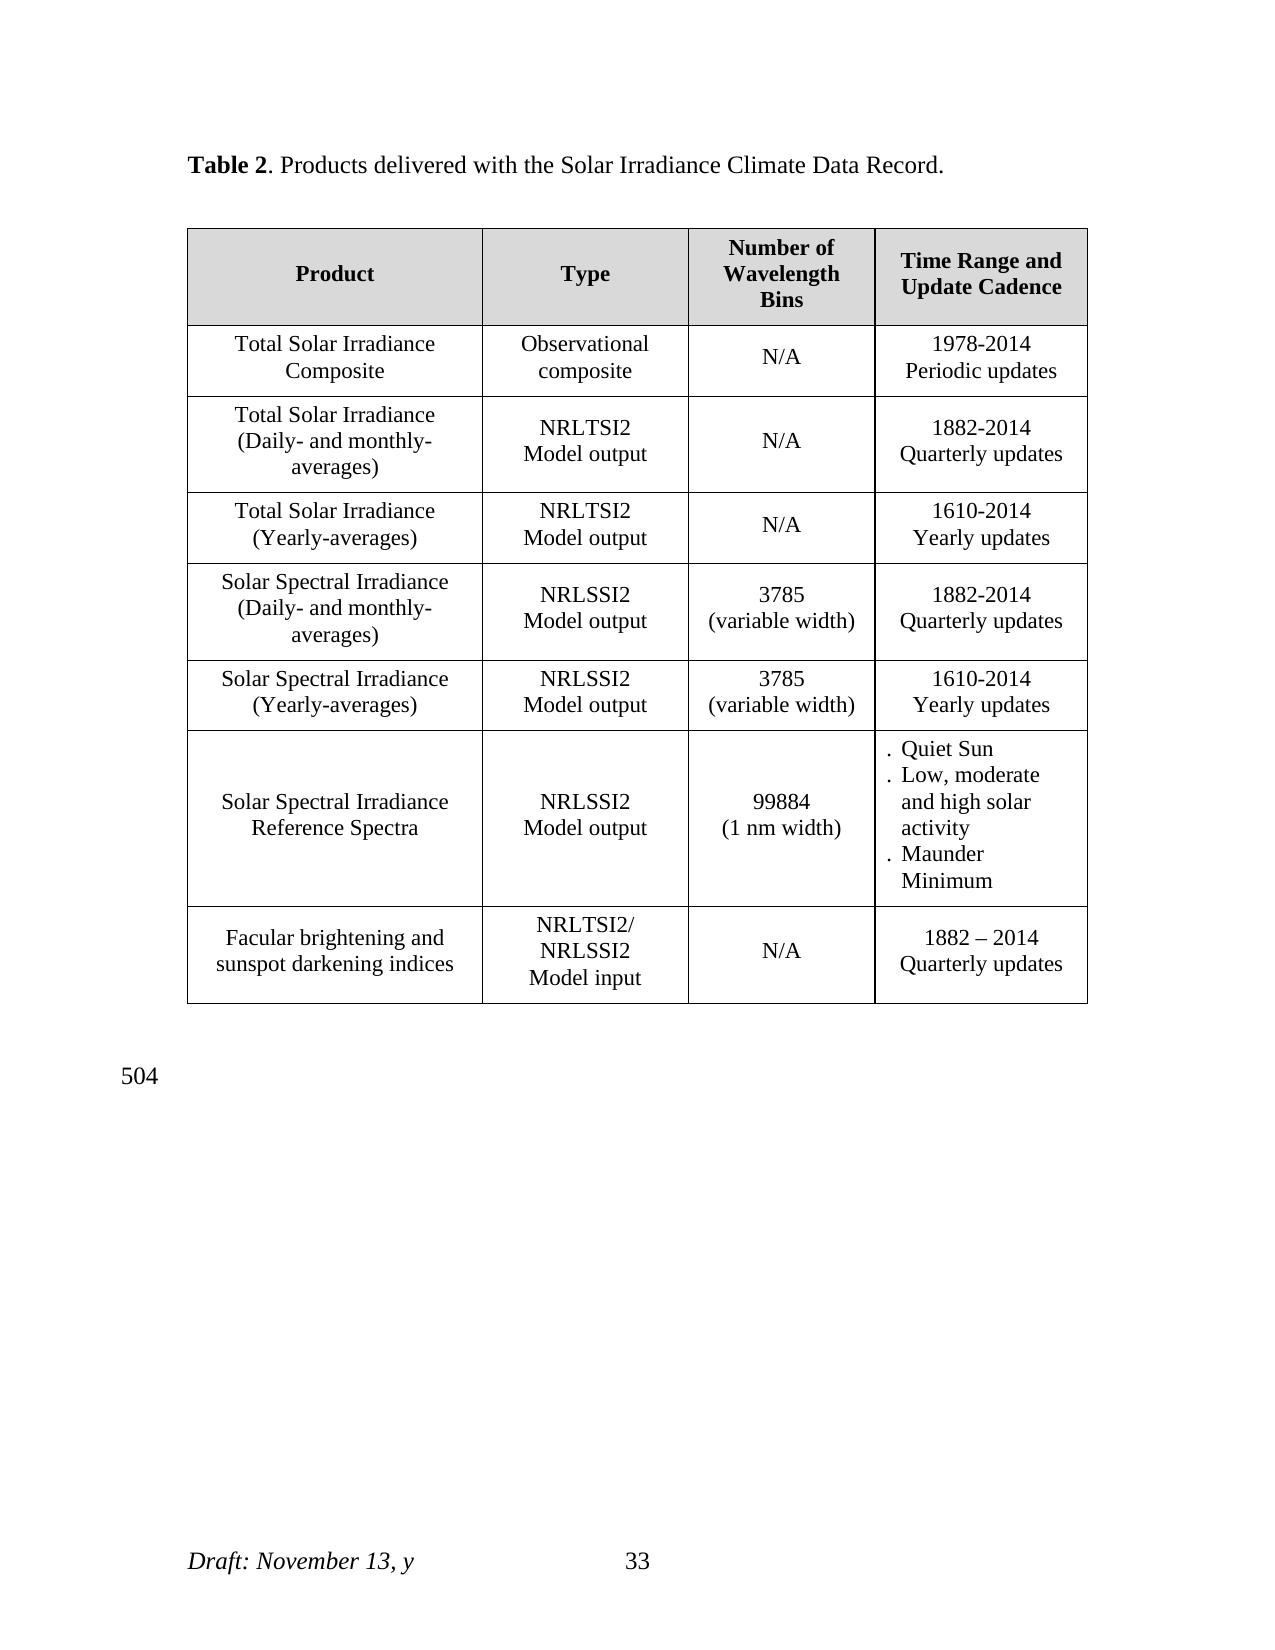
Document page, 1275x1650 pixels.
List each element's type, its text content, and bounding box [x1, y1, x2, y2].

table_cell NRLSSI2 Model output [483, 661, 688, 730]
table_cell NRLSSI2 Model output [483, 731, 688, 906]
table_cell 1610-2014 Yearly updates [876, 493, 1087, 563]
table_cell 99884 (1 nm width) [689, 731, 874, 906]
table_cell 1882-2014 Quarterly updates [876, 397, 1087, 492]
table_cell NRLSSI2 Model output [483, 564, 688, 659]
table_cell Total Solar Irradiance (Daily- and monthly-averages) [188, 397, 482, 492]
table_cell 1978-2014 Periodic updates [876, 326, 1087, 396]
table_cell NRLTSI2 Model output [483, 397, 688, 492]
table_cell N/A [689, 907, 874, 1002]
table_cell 1882 – 2014 Quarterly updates [876, 907, 1087, 1002]
table_header Number of Wavelength Bins [689, 229, 874, 325]
table_header Product [188, 229, 482, 325]
text Table 2. Products delivered with the Solar Irradiance Climate Data Record. [187, 150, 1087, 179]
table_cell NRLTSI2/NRLSSI2 Model input [483, 907, 688, 1002]
table_cell NRLTSI2 Model output [483, 493, 688, 563]
table_cell 1882-2014 Quarterly updates [876, 564, 1087, 659]
table_cell N/A [689, 326, 874, 396]
table_cell Total Solar Irradiance (Yearly-averages) [188, 493, 482, 563]
table_cell Observational composite [483, 326, 688, 396]
table_cell 3785 (variable width) [689, 564, 874, 659]
table_cell 1610-2014 Yearly updates [876, 661, 1087, 730]
table_cell Solar Spectral Irradiance (Yearly-averages) [188, 661, 482, 730]
table_header Type [483, 229, 688, 325]
table_cell N/A [689, 493, 874, 563]
table_cell Facular brightening and sunspot darkening indices [188, 907, 482, 1002]
table_cell N/A [689, 397, 874, 492]
table_cell Quiet Sun Low, moderate and high solar activity Maunder Minimum [876, 731, 1087, 906]
table_cell Solar Spectral Irradiance Reference Spectra [188, 731, 482, 906]
table_cell 3785 (variable width) [689, 661, 874, 730]
table_header Time Range and Update Cadence [876, 229, 1087, 325]
table_cell Solar Spectral Irradiance (Daily- and monthly-averages) [188, 564, 482, 659]
table_cell Total Solar Irradiance Composite [188, 326, 482, 396]
